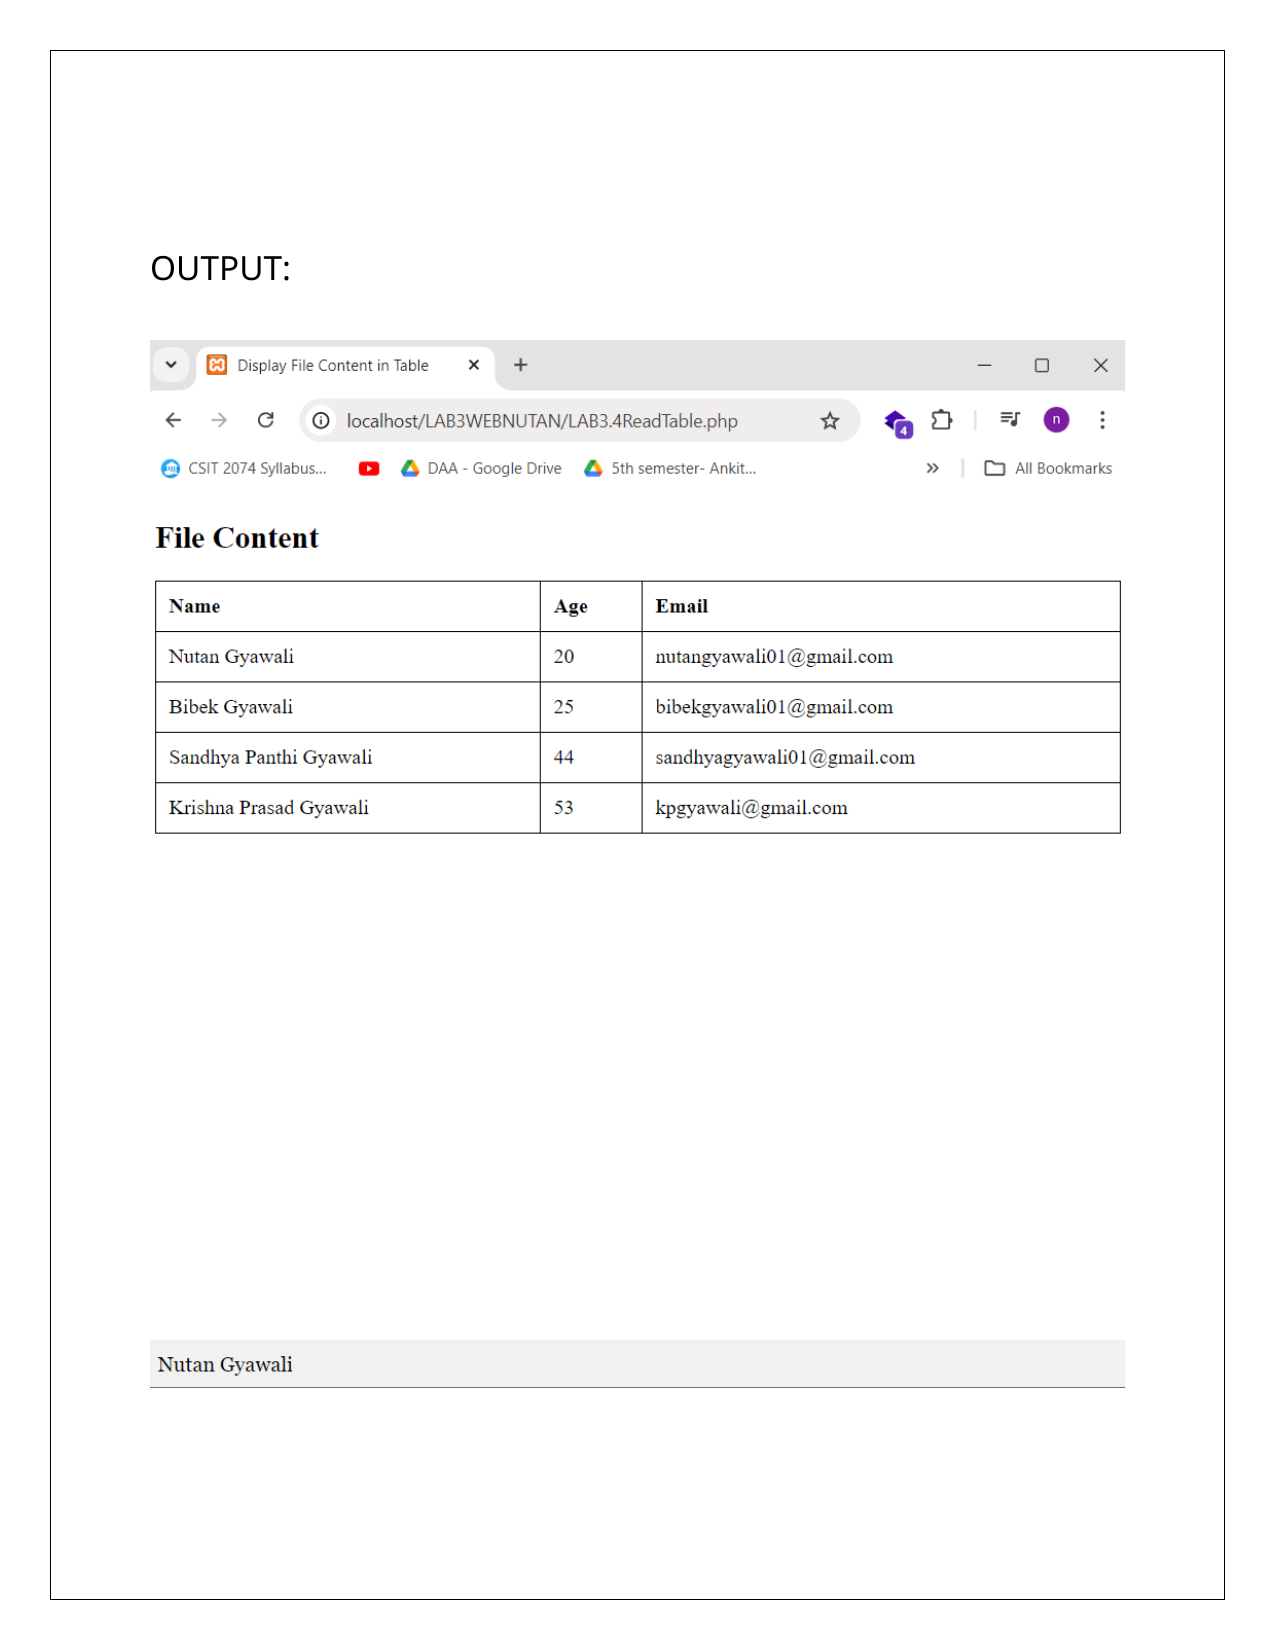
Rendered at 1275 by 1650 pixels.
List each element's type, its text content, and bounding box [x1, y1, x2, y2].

text OUTPUT: [150, 244, 1125, 290]
picture [150, 340, 1125, 1388]
